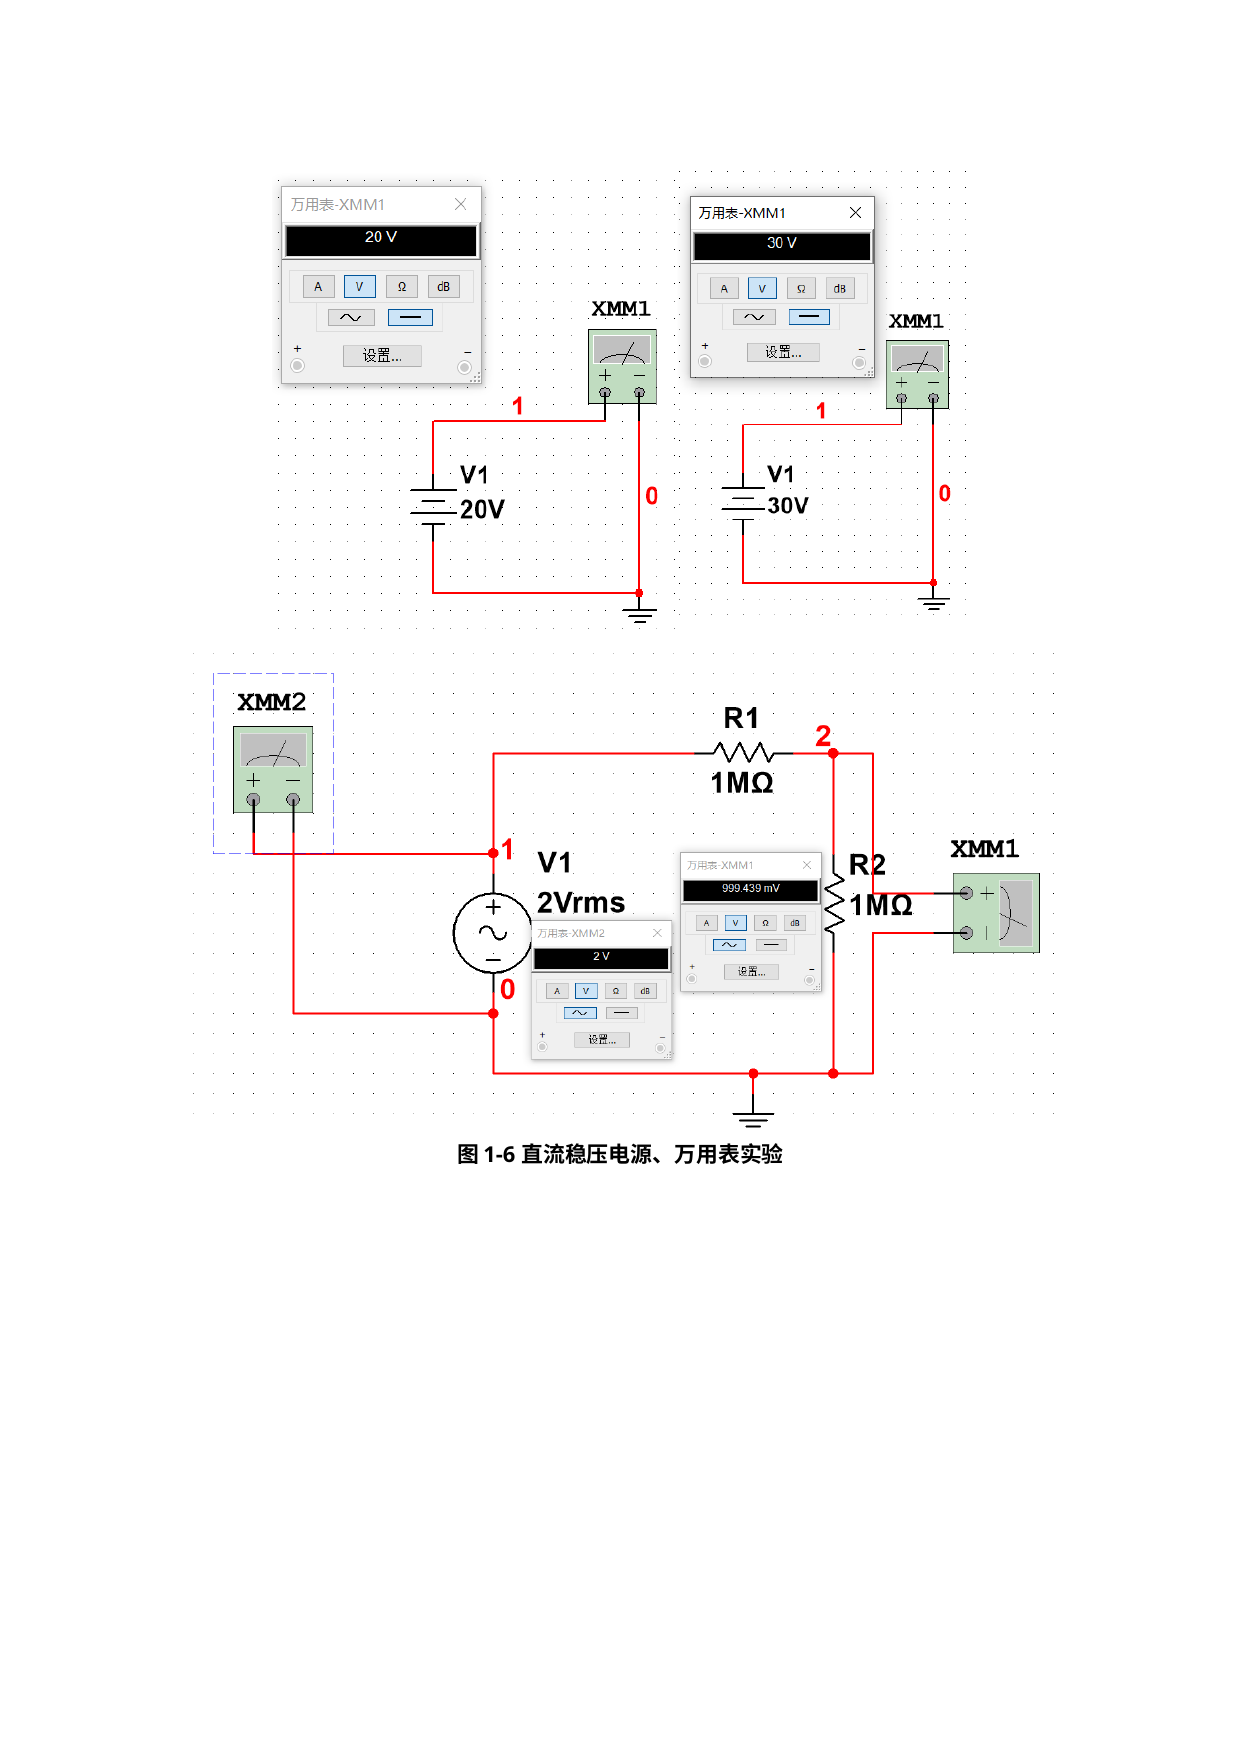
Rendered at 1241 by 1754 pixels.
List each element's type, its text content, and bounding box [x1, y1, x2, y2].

text 图1-6 直流稳压电源、万用表实验 [187, 1137, 1053, 1169]
picture [272, 162, 969, 629]
picture [187, 649, 1055, 1132]
